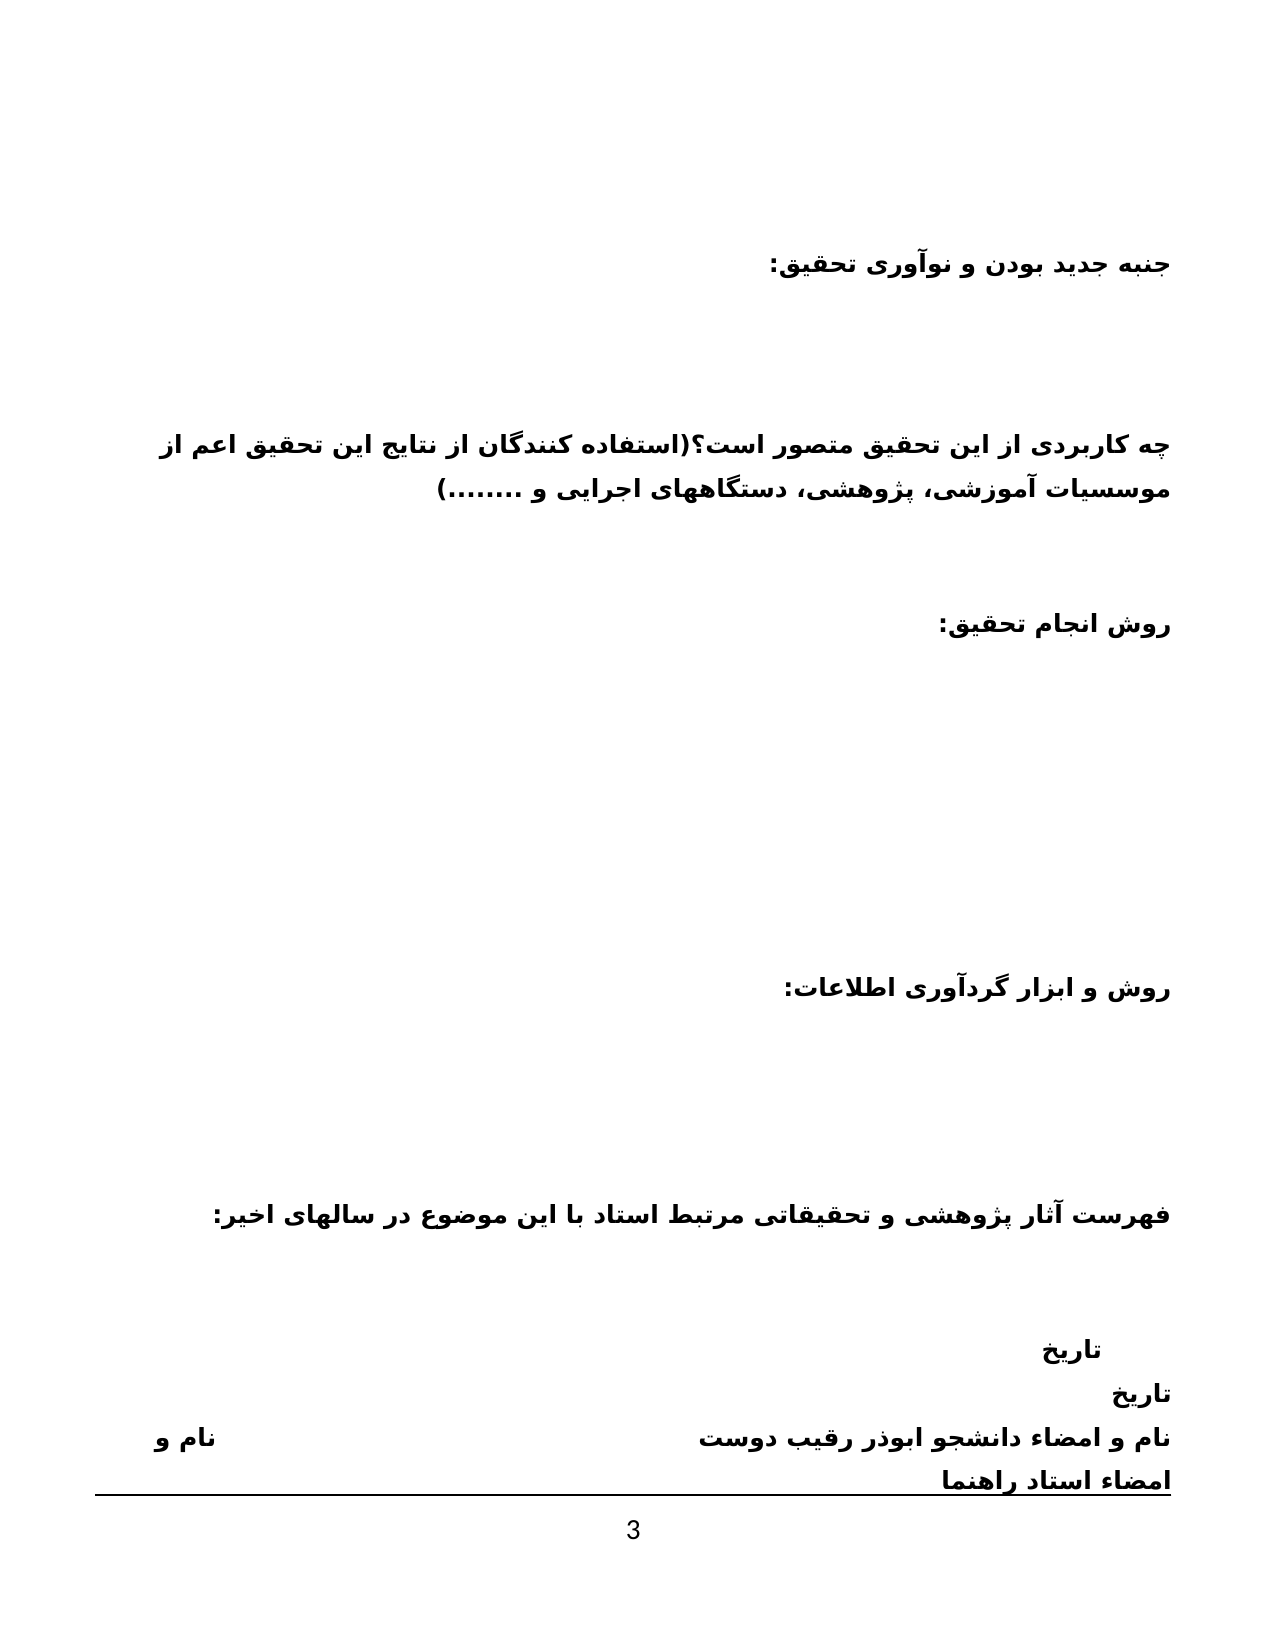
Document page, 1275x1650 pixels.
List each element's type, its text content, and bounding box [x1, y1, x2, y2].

text تاریخ تاریخ [94, 1335, 1171, 1408]
text چه کاربردی از این تحقیق متصور است؟(استفاده کنندگان از نتایج این تحقیق اعم از موسسیات آموزشی، پژوهشی، دستگاههای اجرایی و ........) [94, 431, 1171, 503]
text جنبه جدید بودن و نوآوری تحقیق: [94, 250, 1171, 279]
text روش و ابزار گردآوری اطلاعات: [94, 973, 1171, 1003]
text نام و امضاء دانشجو ابوذر رقیب دوست نام و امضاء استاد راهنما [94, 1423, 1171, 1496]
text روش انجام تحقیق: [94, 609, 1171, 639]
text فهرست آثار پژوهشی و تحقیقاتی مرتبط استاد با این موضوع در سالهای اخیر: [94, 1200, 1171, 1229]
